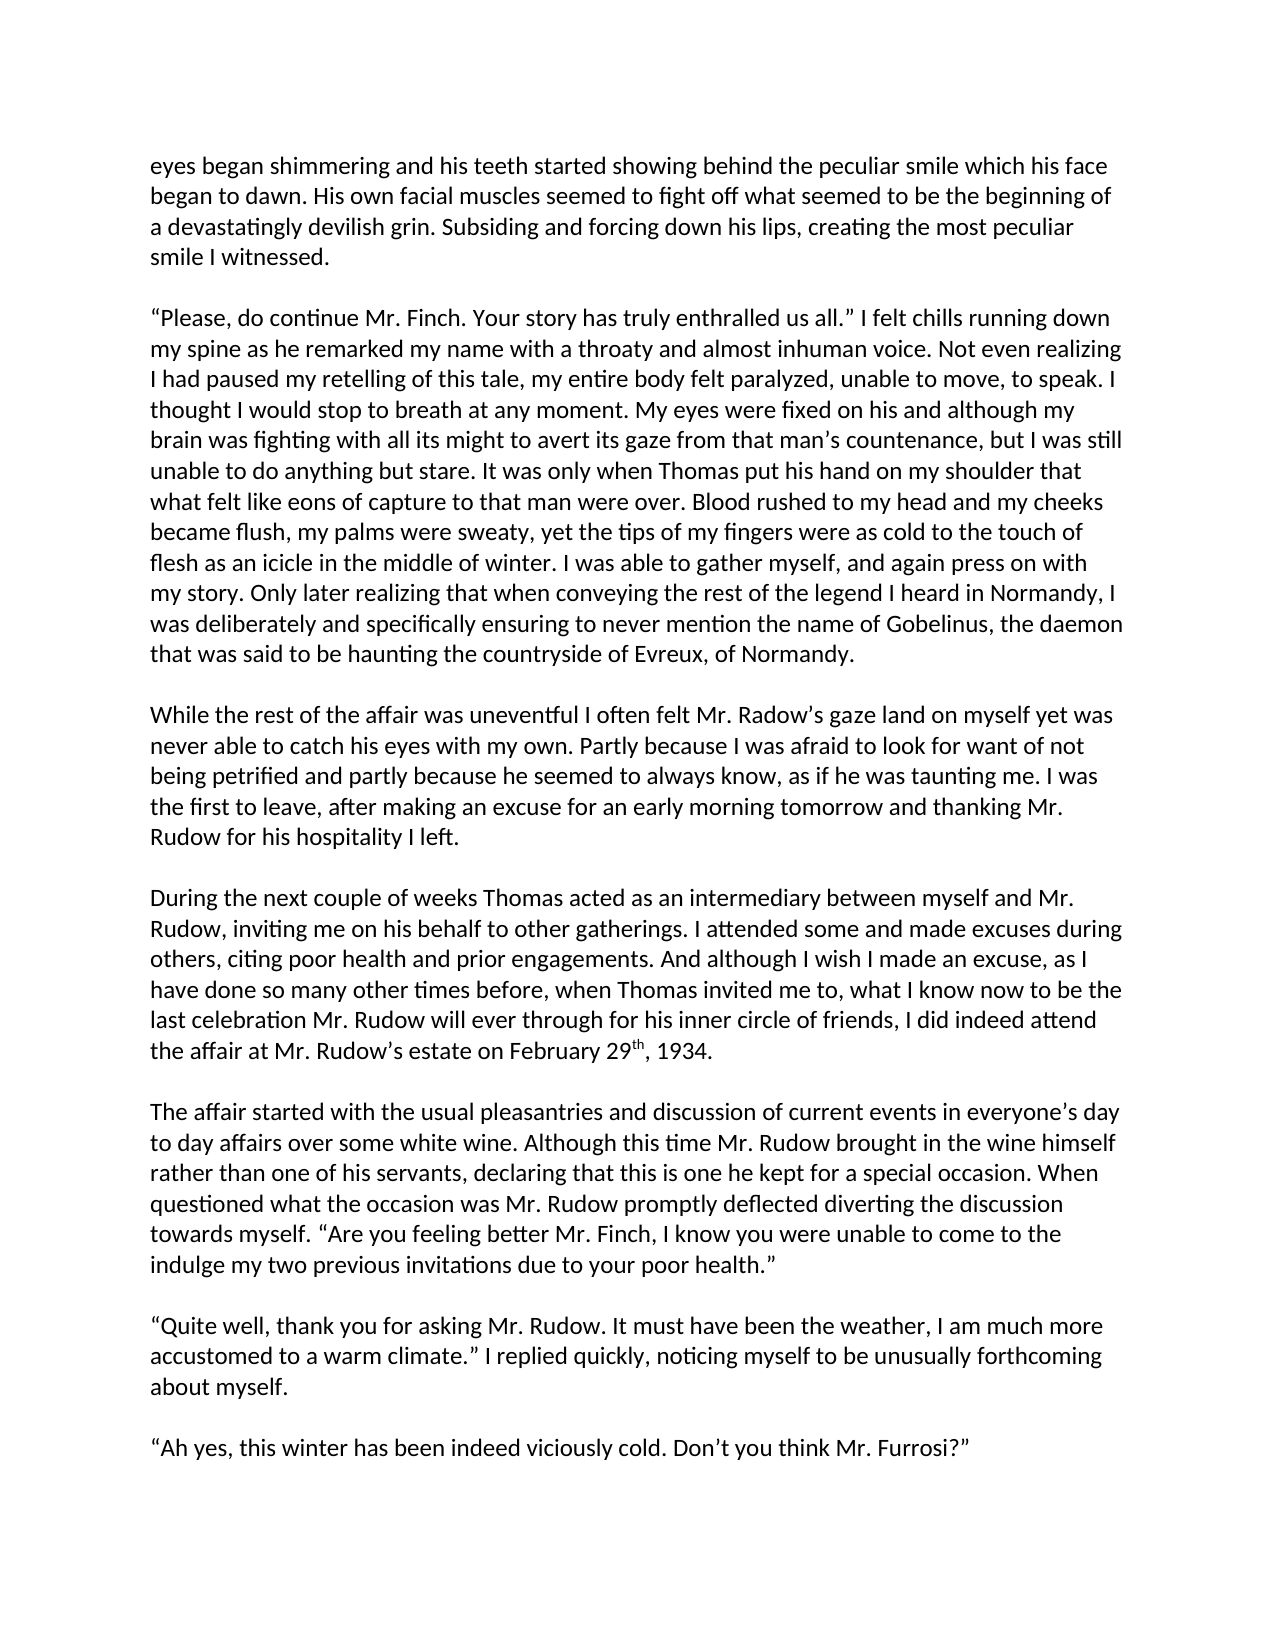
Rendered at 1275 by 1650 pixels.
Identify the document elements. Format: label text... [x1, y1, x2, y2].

text “Ah yes, this winter has been indeed viciously cold. Don’t you think Mr. Furrosi?” [150, 1432, 1125, 1462]
text “Please, do continue Mr. Finch. Your story has truly enthralled us all.” I felt chills running down my spine as he remarked my name with a throaty and almost inhuman voice. Not even realizing I had paused my retelling of this tale, my entire body felt paralyzed, unable to move, to speak. I thought I would stop to breath at any moment. My eyes were fixed on his and although my brain was fighting with all its might to avert its gaze from that man’s countenance, but I was still unable to do anything but stare. It was only when Thomas put his hand on my shoulder that what felt like eons of capture to that man were over. Blood rushed to my head and my cheeks became flush, my palms were sweaty, yet the tips of my fingers were as cold to the touch of flesh as an icicle in the middle of winter. I was able to gather myself, and again press on with my story. Only later realizing that when conveying the rest of the legend I heard in Normandy, I was deliberately and specifically ensuring to never mention the name of Gobelinus, the daemon that was said to be haunting the countryside of Evreux, of Normandy. [150, 303, 1125, 669]
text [150, 150, 1125, 272]
text The affair started with the usual pleasantries and discussion of current events in everyone’s day to day affairs over some white wine. Although this time Mr. Rudow brought in the wine himself rather than one of his servants, declaring that this is one he kept for a special occasion. When questioned what the occasion was Mr. Rudow promptly deflected diverting the discussion towards myself. “Are you feeling better Mr. Finch, I know you were unable to come to the indulge my two previous invitations due to your poor health.” [150, 1096, 1125, 1279]
text During the next couple of weeks Thomas acted as an intermediary between myself and Mr. Rudow, inviting me on his behalf to other gatherings. I attended some and made excuses during others, citing poor health and prior engagements. And although I wish I made an excuse, as I have done so many other times before, when Thomas invited me to, what I know now to be the last celebration Mr. Rudow will ever through for his inner circle of friends, I did indeed attend the affair at Mr. Rudow’s estate on February 29th, 1934. [150, 882, 1125, 1066]
text While the rest of the affair was uneventful I often felt Mr. Radow’s gaze land on myself yet was never able to catch his eyes with my own. Partly because I was afraid to look for want of not being petrified and partly because he seemed to always know, as if he was taunting me. I was the first to leave, after making an excuse for an early morning tomorrow and thanking Mr. Rudow for his hospitality I left. [150, 699, 1125, 852]
text “Quite well, thank you for asking Mr. Rudow. It must have been the weather, I am much more accustomed to a warm climate.” I replied quickly, noticing myself to be unusually forthcoming about myself. [150, 1310, 1125, 1401]
